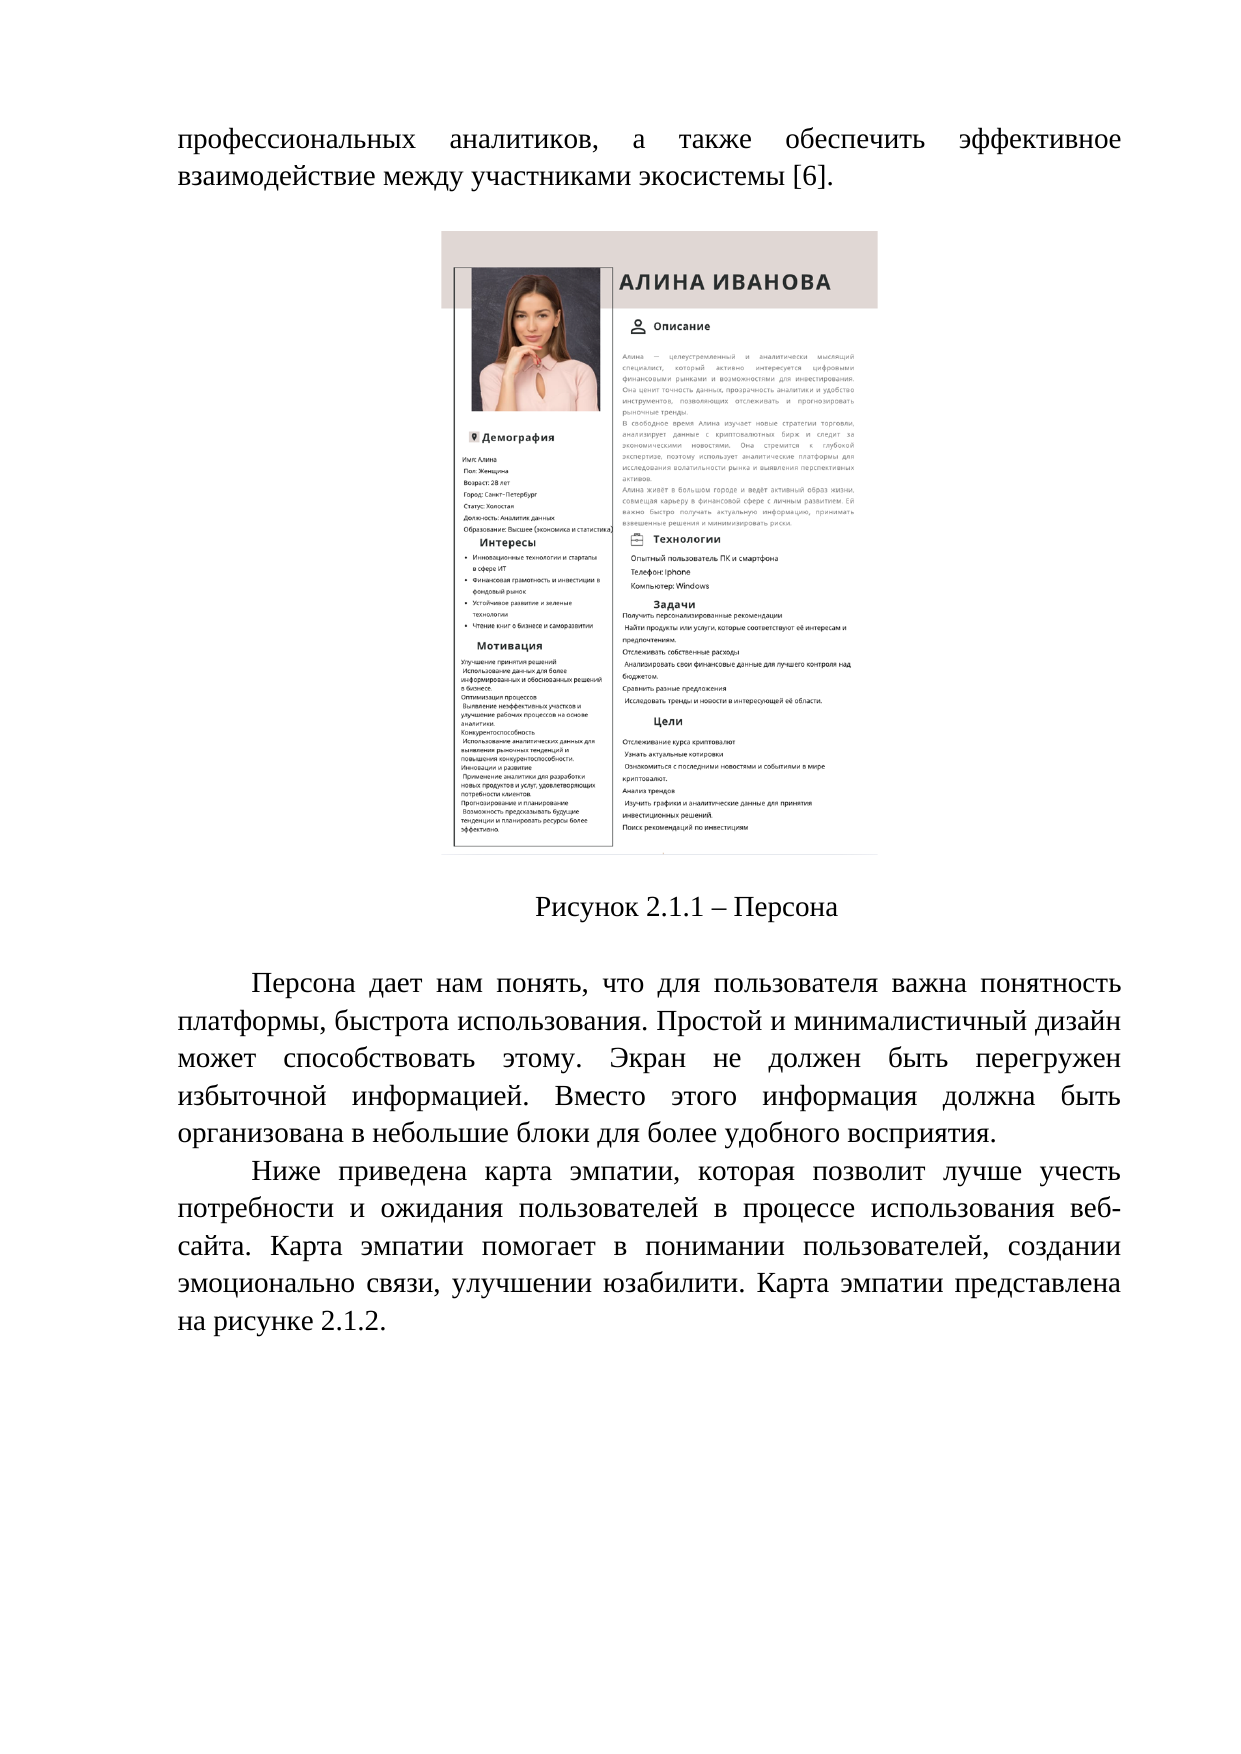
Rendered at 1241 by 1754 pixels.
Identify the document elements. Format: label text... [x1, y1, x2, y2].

text Персона дает нам понять, что для пользователя важна понятность платформы, быстрота использования. Простой и минималистичный дизайн может способствовать этому. Экран не должен быть перегружен избыточной информацией. Вместо этого информация должна быть организована в небольшие блоки для более удобного восприятия. [177, 963, 1122, 1150]
text Рисунок 2.1.1 – Персона [177, 887, 1122, 924]
text Ниже приведена карта эмпатии, которая позволит лучше учесть потребности и ожидания пользователей в процессе использования веб-сайта. Карта эмпатии помогает в понимании пользователей, создании эмоционально связи, улучшении юзабилити. Карта эмпатии представлена на рисунке 2.1.2. [177, 1150, 1122, 1338]
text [177, 118, 1122, 193]
picture [440, 231, 877, 852]
